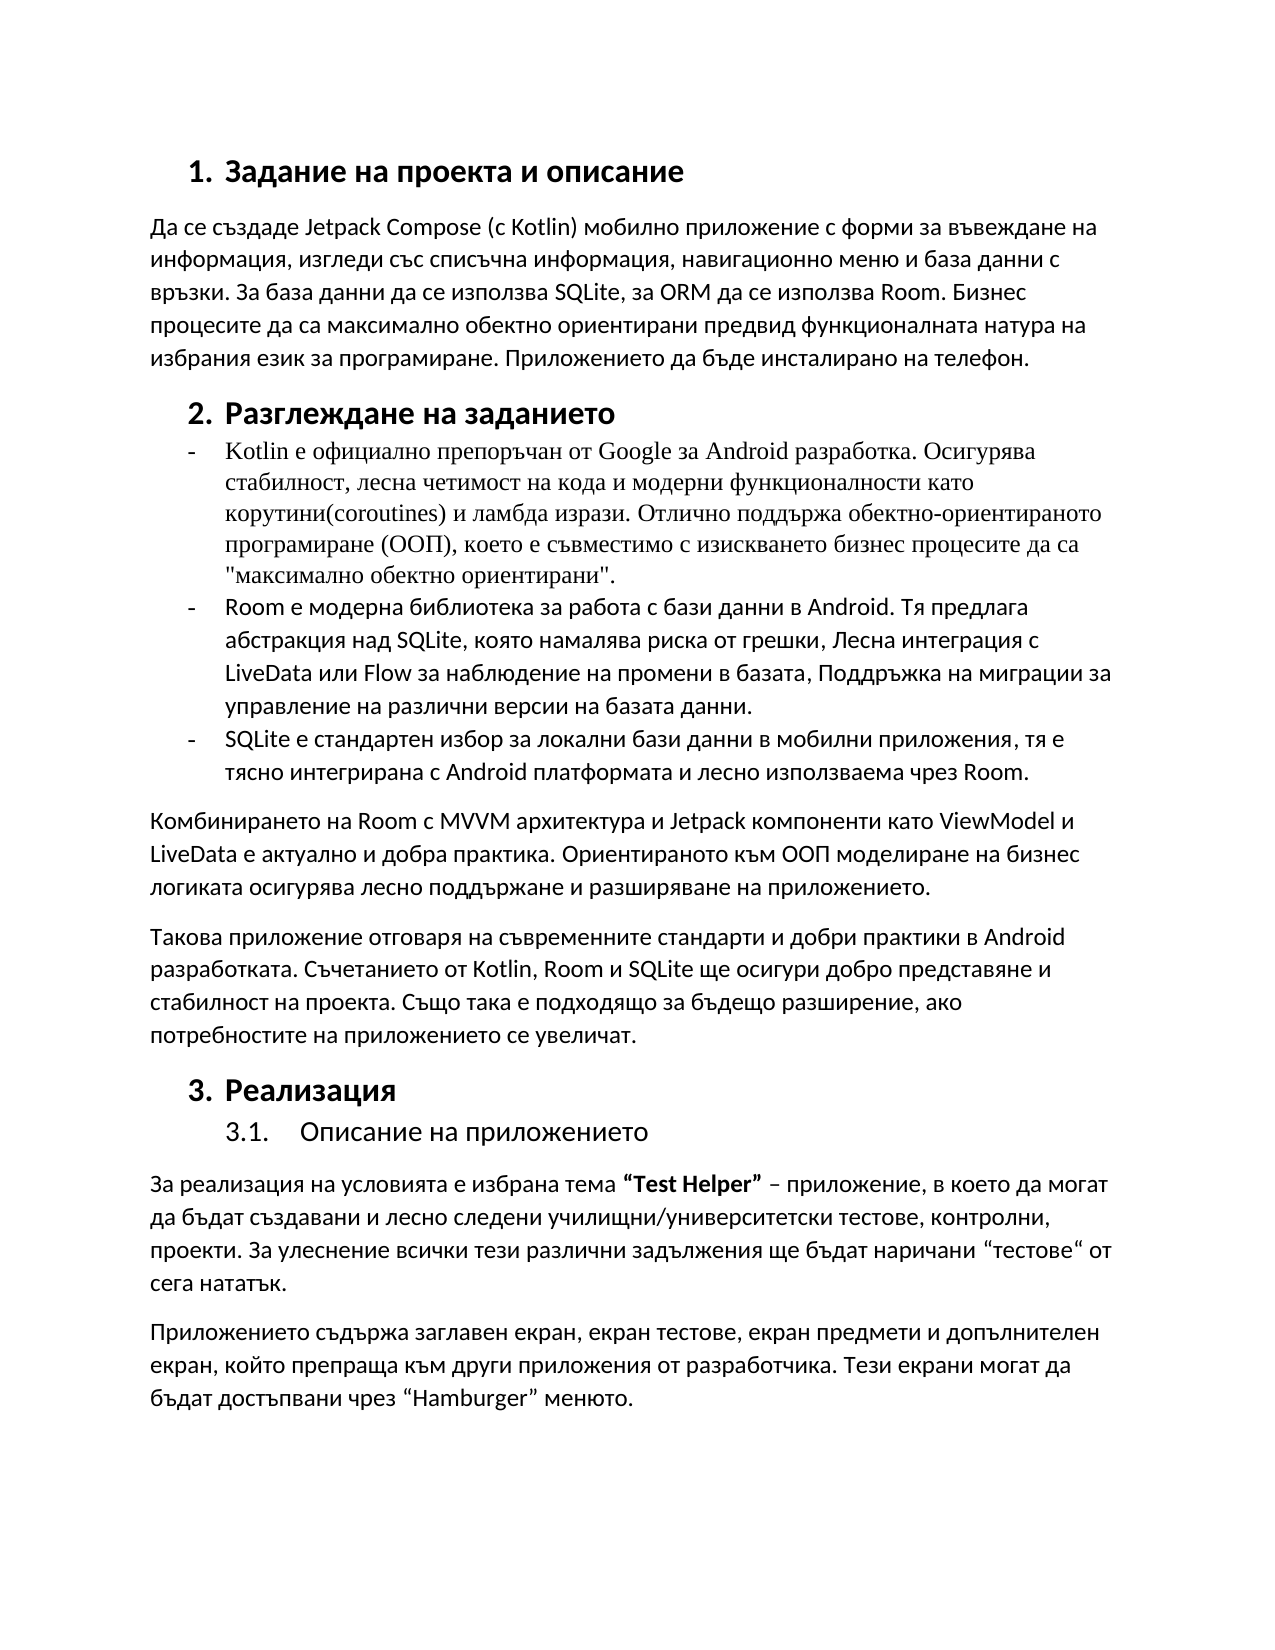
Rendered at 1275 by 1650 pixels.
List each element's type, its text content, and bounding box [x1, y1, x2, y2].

list Задание на проекта и описание [187, 150, 1125, 191]
list Разглеждане на заданието [187, 392, 1125, 433]
list Описание на приложението [225, 1113, 1125, 1148]
text Комбинирането на Room с MVVM архитектура и Jetpack компоненти като ViewModel и LiveData е актуално и добра практика. Ориентираното към ООП моделиране на бизнес логиката осигурява лесно поддържане и разширяване на приложението. [150, 805, 1125, 902]
text Приложението съдържа заглавен екран, екран тестове, екран предмети и допълнителен екран, който препраща към други приложения от разработчика. Тези екрани могат да бъдат достъпвани чрез “Hamburger” менюто. [150, 1316, 1125, 1413]
text Да се създаде Jetpack Compose (с Kotlin) мобилно приложение с форми за въвеждане на информация, изгледи със списъчна информация, навигационно меню и база данни с връзки. За база данни да се използва SQLite, за ORM да се използва Room. Бизнес процесите да са максимално обектно ориентирани предвид функционалната натура на избрания език за програмиране. Приложението да бъде инсталирано на телефон. [150, 211, 1125, 373]
list SQLite е стандартен избор за локални бази данни в мобилни приложения, тя е тясно интегрирана с Android платформата и лесно използваема чрез Room. [187, 723, 1125, 786]
list Kotlin е официално препоръчан от Google за Android разработка. Осигурява стабилност, лесна четимост на кода и модерни функционалности като корутини(coroutines) и ламбда изрази. Отлично поддържа обектно-ориентираното програмиране (ООП), което е съвместимо с изискването бизнес процесите да са "максимално обектно ориентирани". [187, 436, 1125, 589]
list Реализация [187, 1069, 1125, 1110]
text За реализация на условията е избрана тема “Test Helper” – приложение, в което да могат да бъдат създавани и лесно следени училищни/университетски тестове, контролни, проекти. За улеснение всички тези различни задължения ще бъдат наричани “тестове“ от сега нататък. [150, 1168, 1125, 1297]
text Такова приложение отговаря на съвременните стандарти и добри практики в Android разработката. Съчетанието от Kotlin, Room и SQLite ще осигури добро представяне и стабилност на проекта. Също така е подходящо за бъдещо разширение, ако потребностите на приложението се увеличат. [150, 921, 1125, 1050]
list Room е модерна библиотека за работа с бази данни в Android. Тя предлага абстракция над SQLite, която намалява риска от грешки, Лесна интеграция с LiveData или Flow за наблюдение на промени в базата, Поддръжка на миграции за управление на различни версии на базата данни. [187, 591, 1125, 720]
